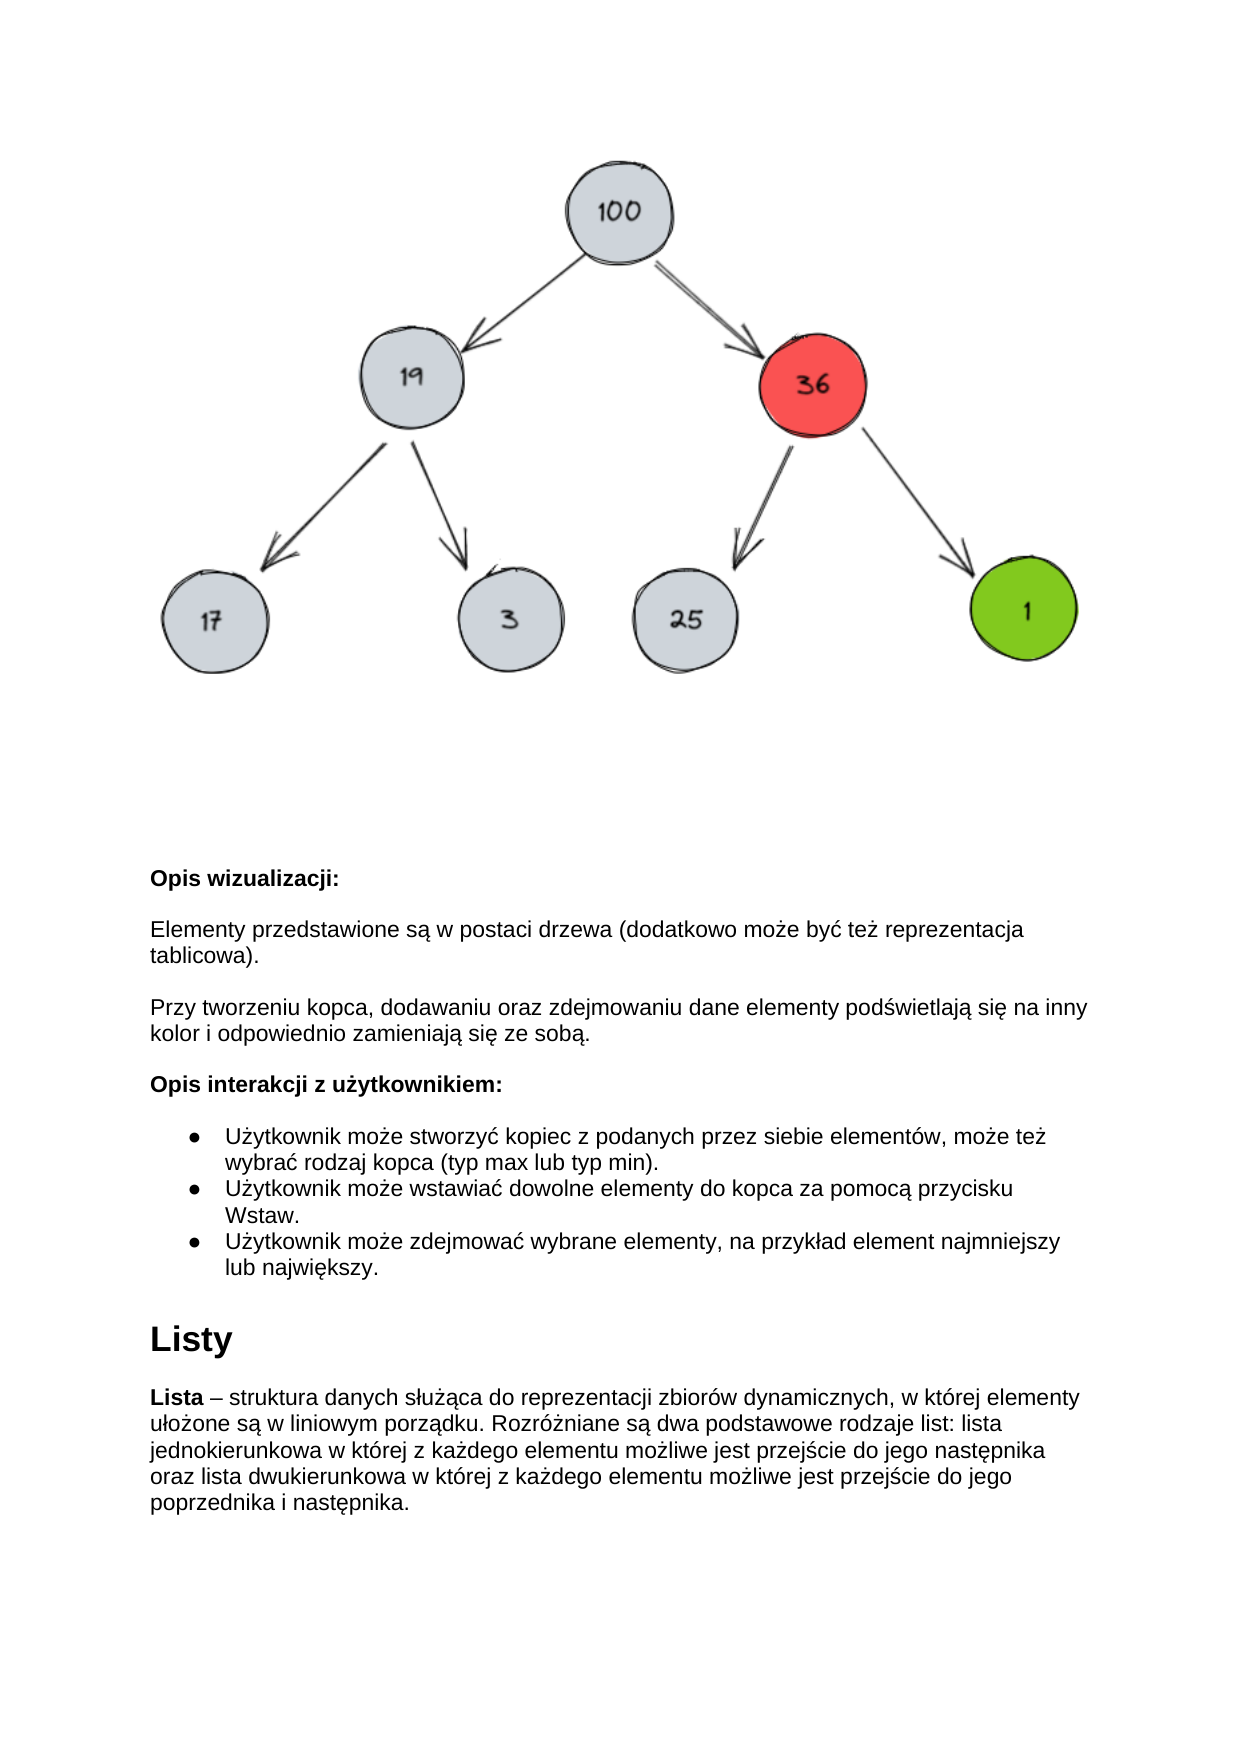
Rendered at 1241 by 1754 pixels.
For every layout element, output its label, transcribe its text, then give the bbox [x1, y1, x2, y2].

picture [150, 150, 1091, 686]
list Użytkownik może zdejmować wybrane elementy, na przykład element najmniejszy lub największy. [187, 1228, 1090, 1281]
list Użytkownik może stworzyć kopiec z podanych przez siebie elementów, może też wybrać rodzaj kopca (typ max lub typ min). [187, 1123, 1090, 1175]
subtitle Listy [150, 1318, 1090, 1359]
text Lista – struktura danych służąca do reprezentacji zbiorów dynamicznych, w której elementy ułożone są w liniowym porządku. Rozróżniane są dwa podstawowe rodzaje list: lista jednokierunkowa w której z każdego elementu możliwe jest przejście do jego następnika oraz lista dwukierunkowa w której z każdego elementu możliwe jest przejście do jego poprzednika i następnika. [150, 1384, 1090, 1516]
text Przy tworzeniu kopca, dodawaniu oraz zdejmowaniu dane elementy podświetlają się na inny kolor i odpowiednio zamieniają się ze sobą. [150, 993, 1090, 1046]
text Elementy przedstawione są w postaci drzewa (dodatkowo może być też reprezentacja tablicowa). [150, 916, 1090, 968]
text Opis wizualizacji: [150, 864, 1090, 891]
list Użytkownik może wstawiać dowolne elementy do kopca za pomocą przycisku Wstaw. [187, 1175, 1090, 1228]
text Opis interakcji z użytkownikiem: [150, 1071, 1090, 1098]
